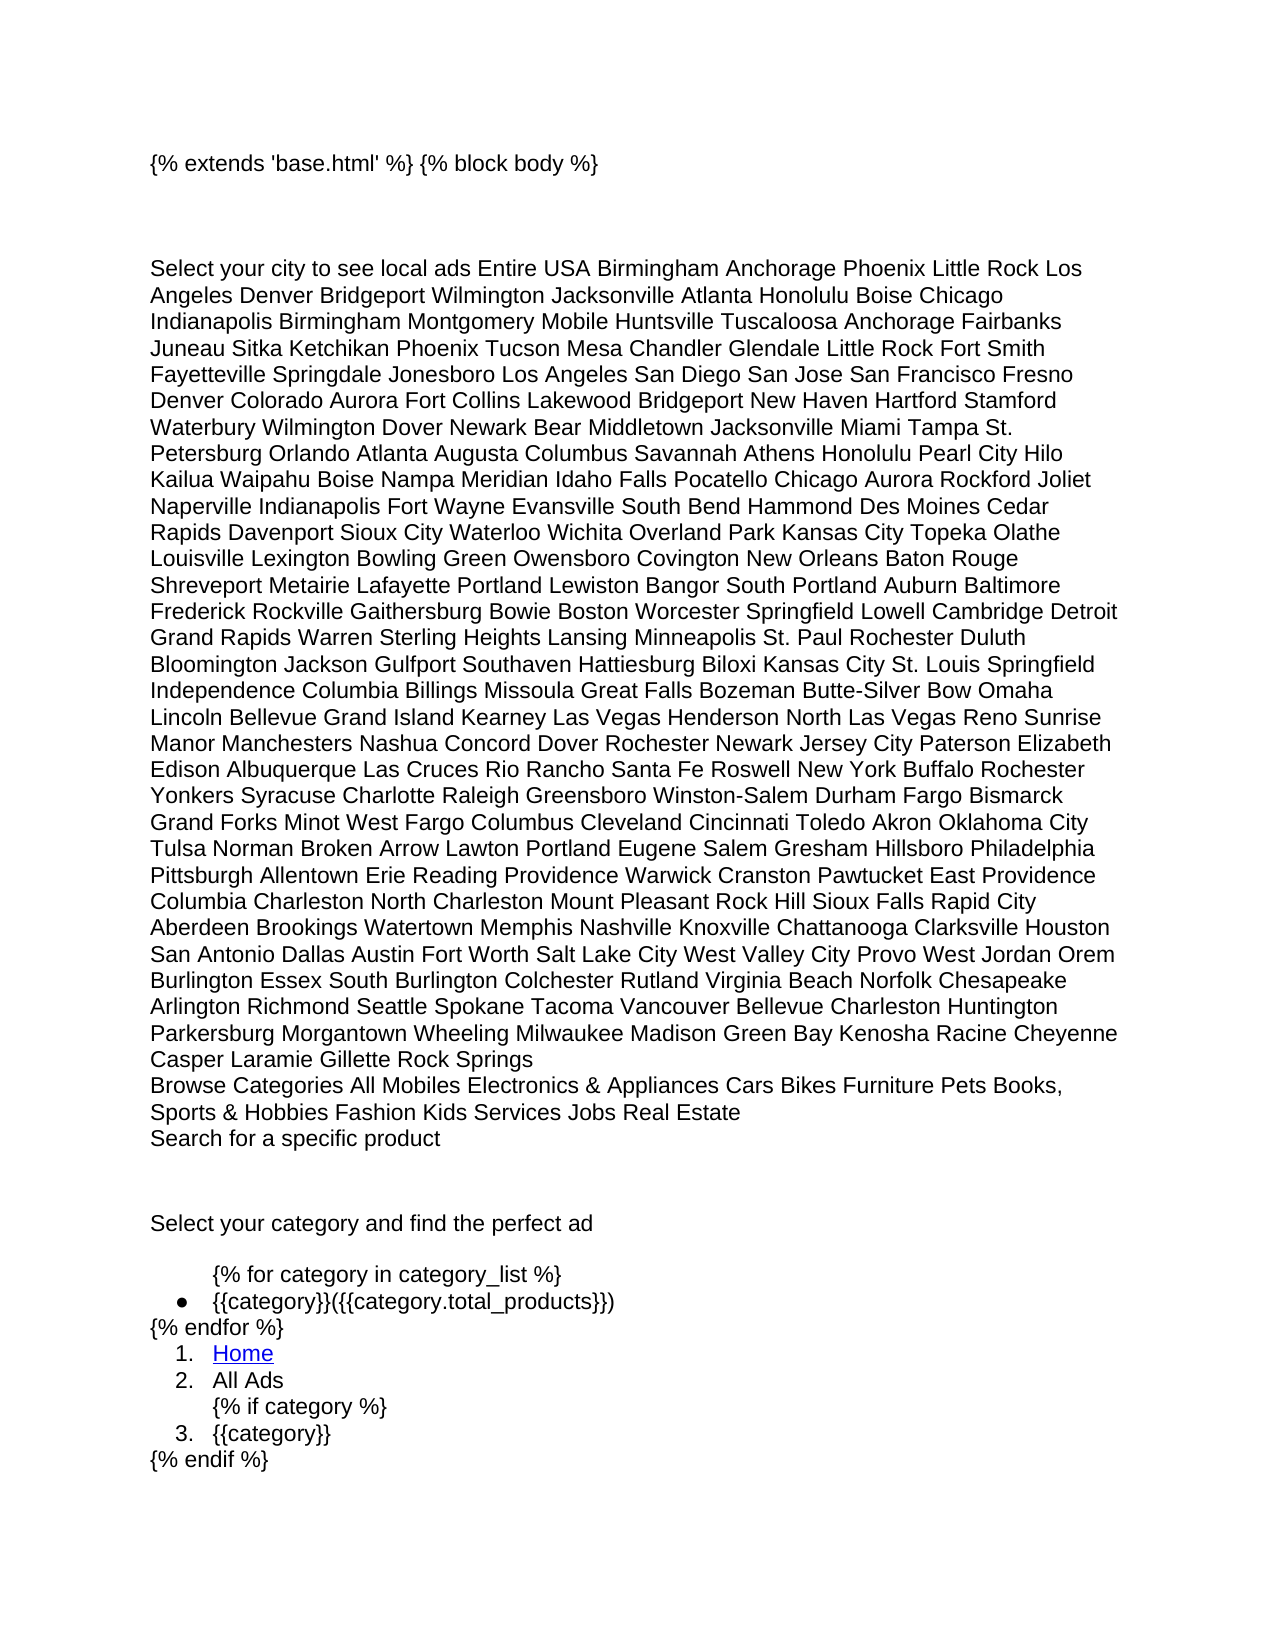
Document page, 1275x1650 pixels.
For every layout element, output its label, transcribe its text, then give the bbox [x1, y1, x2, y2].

text {% endif %} [150, 1446, 1125, 1472]
list All Ads [175, 1367, 1125, 1393]
text Browse Categories All Mobiles Electronics & Appliances Cars Bikes Furniture Pets Books, Sports & Hobbies Fashion Kids Services Jobs Real Estate [150, 1072, 1125, 1125]
list Home [175, 1340, 1125, 1367]
text {% if category %} [212, 1393, 1125, 1419]
list {{category}} [175, 1419, 1125, 1446]
text {% endfor %} [150, 1314, 1125, 1340]
text {% for category in category_list %} [212, 1261, 1125, 1288]
text Select your category and find the perfect ad [150, 1210, 1125, 1236]
text Select your city to see local ads Entire USA Birmingham Anchorage Phoenix Little Rock Los Angeles Denver Bridgeport Wilmington Jacksonville Atlanta Honolulu Boise Chicago Indianapolis Birmingham Montgomery Mobile Huntsville Tuscaloosa Anchorage Fairbanks Juneau Sitka Ketchikan Phoenix Tucson Mesa Chandler Glendale Little Rock Fort Smith Fayetteville Springdale Jonesboro Los Angeles San Diego San Jose San Francisco Fresno Denver Colorado Aurora Fort Collins Lakewood Bridgeport New Haven Hartford Stamford Waterbury Wilmington Dover Newark Bear Middletown Jacksonville Miami Tampa St. Petersburg Orlando Atlanta Augusta Columbus Savannah Athens Honolulu Pearl City Hilo Kailua Waipahu Boise Nampa Meridian Idaho Falls Pocatello Chicago Aurora Rockford Joliet Naperville Indianapolis Fort Wayne Evansville South Bend Hammond Des Moines Cedar Rapids Davenport Sioux City Waterloo Wichita Overland Park Kansas City Topeka Olathe Louisville Lexington Bowling Green Owensboro Covington New Orleans Baton Rouge Shreveport Metairie Lafayette Portland Lewiston Bangor South Portland Auburn Baltimore Frederick Rockville Gaithersburg Bowie Boston Worcester Springfield Lowell Cambridge Detroit Grand Rapids Warren Sterling Heights Lansing Minneapolis St. Paul Rochester Duluth Bloomington Jackson Gulfport Southaven Hattiesburg Biloxi Kansas City St. Louis Springfield Independence Columbia Billings Missoula Great Falls Bozeman Butte-Silver Bow Omaha Lincoln Bellevue Grand Island Kearney Las Vegas Henderson North Las Vegas Reno Sunrise Manor Manchesters Nashua Concord Dover Rochester Newark Jersey City Paterson Elizabeth Edison Albuquerque Las Cruces Rio Rancho Santa Fe Roswell New York Buffalo Rochester Yonkers Syracuse Charlotte Raleigh Greensboro Winston-Salem Durham Fargo Bismarck Grand Forks Minot West Fargo Columbus Cleveland Cincinnati Toledo Akron Oklahoma City Tulsa Norman Broken Arrow Lawton Portland Eugene Salem Gresham Hillsboro Philadelphia Pittsburgh Allentown Erie Reading Providence Warwick Cranston Pawtucket East Providence Columbia Charleston North Charleston Mount Pleasant Rock Hill Sioux Falls Rapid City Aberdeen Brookings Watertown Memphis Nashville Knoxville Chattanooga Clarksville Houston San Antonio Dallas Austin Fort Worth Salt Lake City West Valley City Provo West Jordan Orem Burlington Essex South Burlington Colchester Rutland Virginia Beach Norfolk Chesapeake Arlington Richmond Seattle Spokane Tacoma Vancouver Bellevue Charleston Huntington Parkersburg Morgantown Wheeling Milwaukee Madison Green Bay Kenosha Racine Cheyenne Casper Laramie Gillette Rock Springs [150, 255, 1125, 1072]
text Search for a specific product [150, 1125, 1125, 1151]
text {% extends 'base.html' %} {% block body %} [150, 150, 1125, 176]
list {{category}}({{category.total_products}}) [175, 1288, 1125, 1314]
